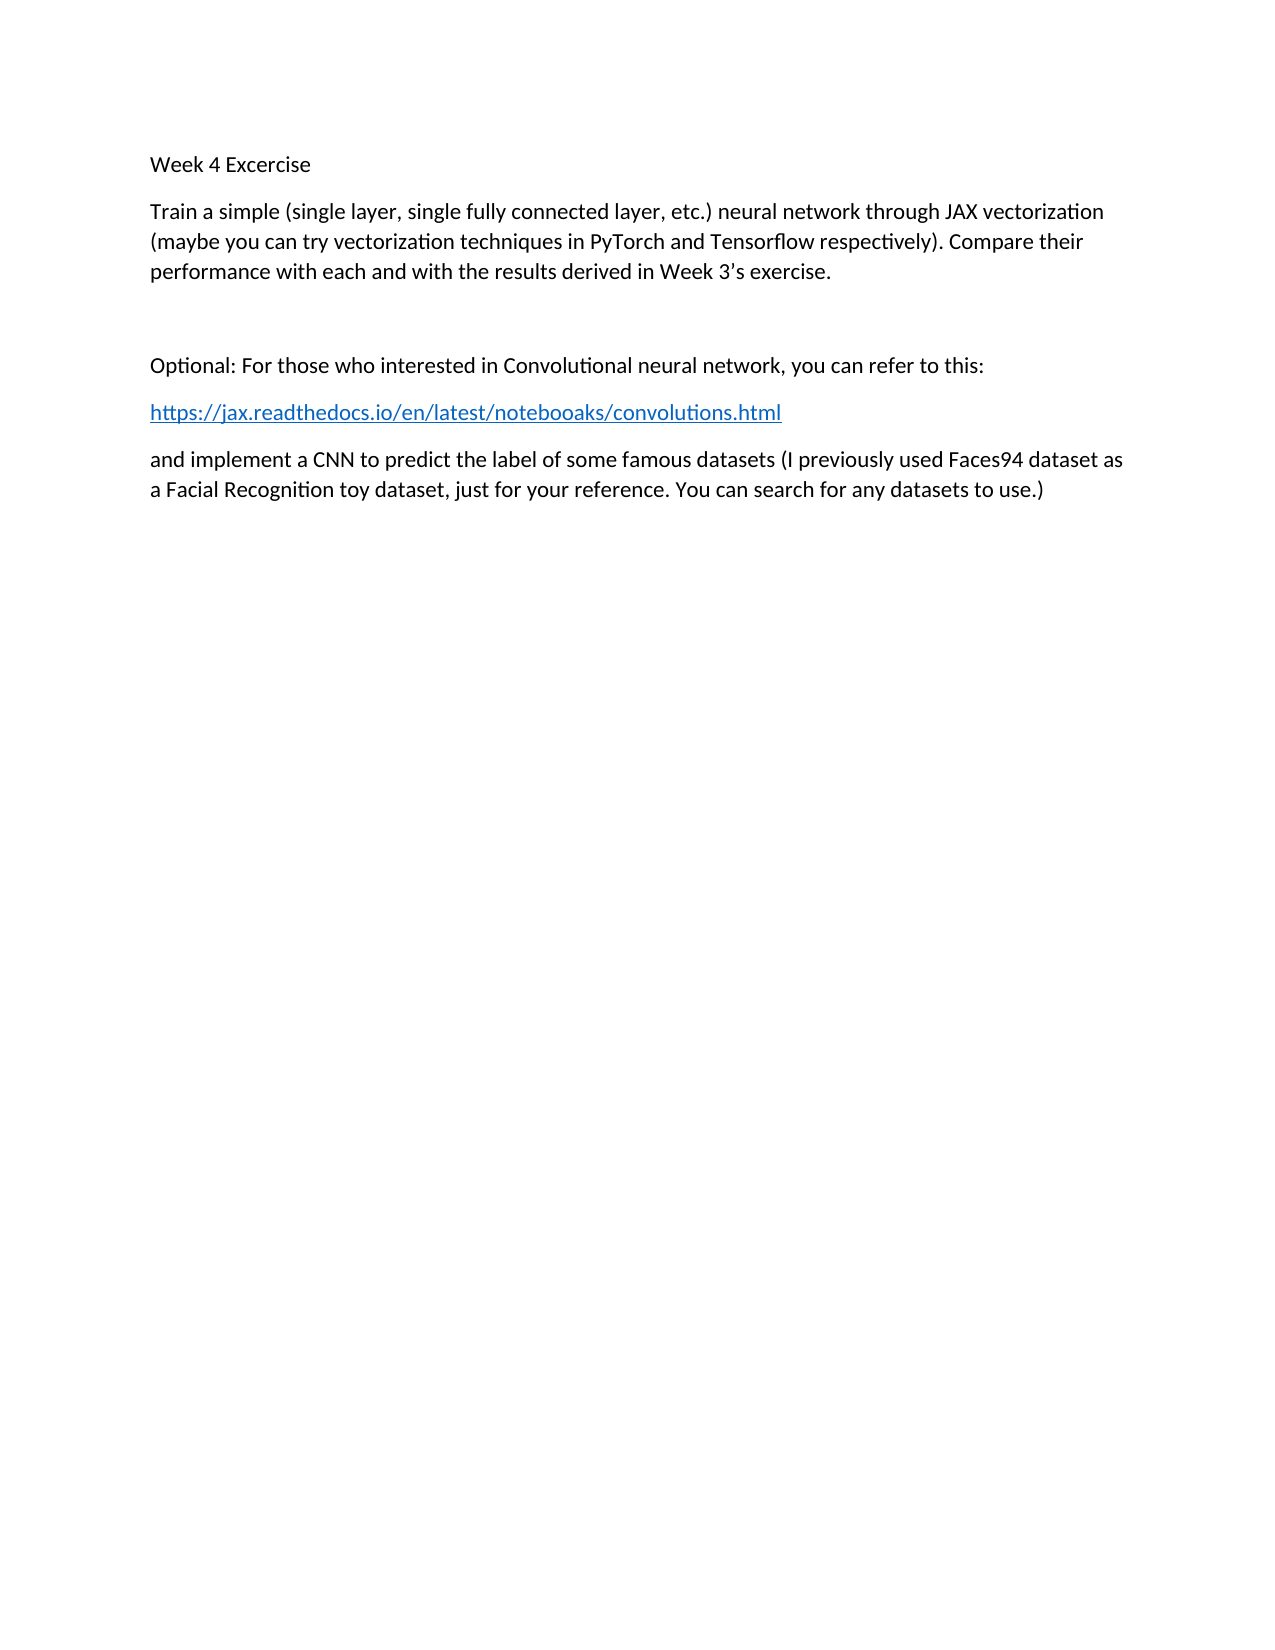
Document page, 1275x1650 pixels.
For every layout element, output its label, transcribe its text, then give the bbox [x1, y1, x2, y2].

text Week 4 Excercise [150, 150, 1125, 178]
text https://jax.readthedocs.io/en/latest/notebooaks/convolutions.html [150, 398, 1125, 426]
text Train a simple (single layer, single fully connected layer, etc.) neural network through JAX vectorization (maybe you can try vectorization techniques in PyTorch and Tensorflow respectively). Compare their performance with each and with the results derived in Week 3’s exercise. [150, 197, 1125, 285]
text Optional: For those who interested in Convolutional neural network, you can refer to this: [150, 351, 1125, 379]
text and implement a CNN to predict the label of some famous datasets (I previously used Faces94 dataset as a Facial Recognition toy dataset, just for your reference. You can search for any datasets to use.) [150, 445, 1125, 503]
